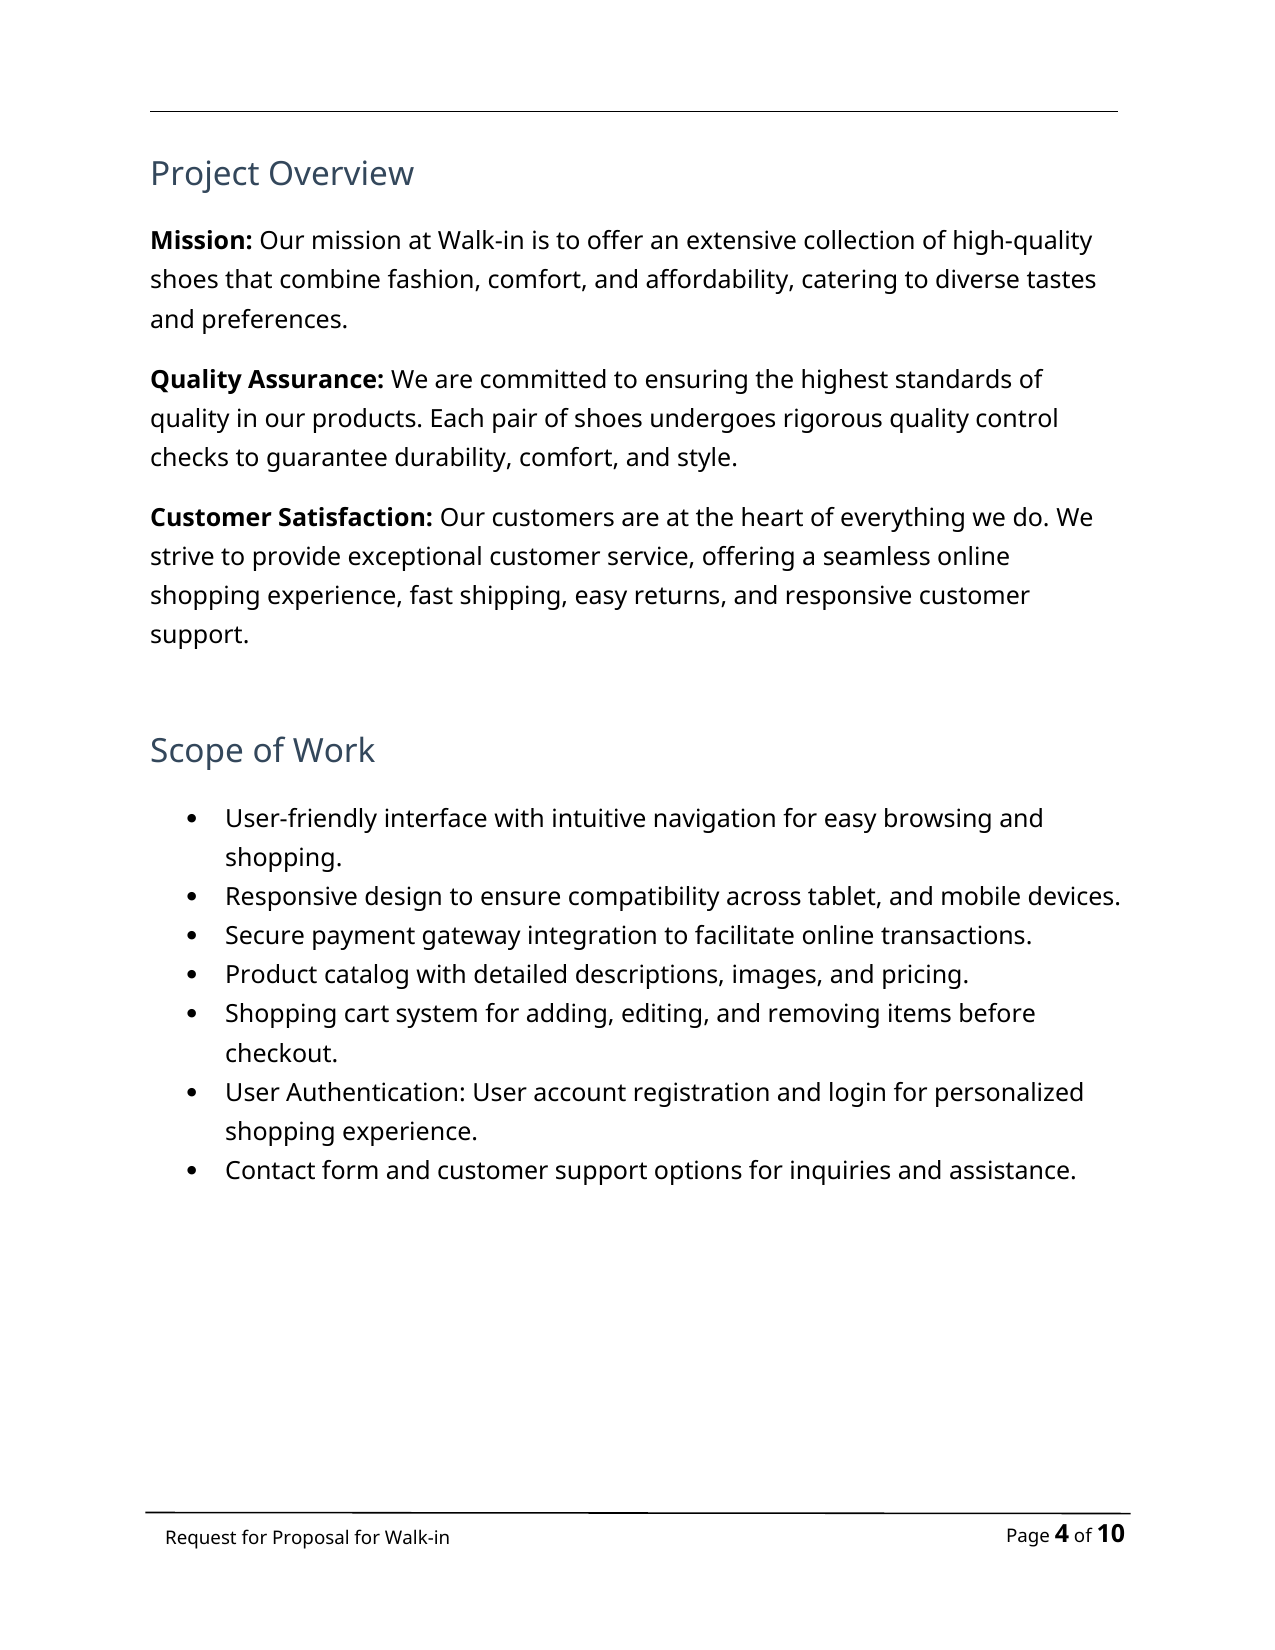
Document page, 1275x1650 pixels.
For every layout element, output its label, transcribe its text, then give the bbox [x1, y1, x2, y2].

subtitle Scope of Work [150, 727, 1125, 773]
list User Authentication: User account registration and login for personalized shopping experience. [187, 1074, 1125, 1148]
list Shopping cart system for adding, editing, and removing items before checkout. [187, 996, 1125, 1069]
list Contact form and customer support options for inquiries and assistance. [187, 1153, 1125, 1187]
list Secure payment gateway integration to facilitate online transactions. [187, 918, 1125, 952]
text Mission: Our mission at Walk-in is to offer an extensive collection of high-quality shoes that combine fashion, comfort, and affordability, catering to diverse tastes and preferences. [150, 223, 1125, 335]
text Quality Assurance: We are committed to ensuring the highest standards of quality in our products. Each pair of shoes undergoes rigorous quality control checks to guarantee durability, comfort, and style. [150, 361, 1125, 474]
text Customer Satisfaction: Our customers are at the heart of everything we do. We strive to provide exceptional customer service, offering a seamless online shopping experience, fast shipping, easy returns, and responsive customer support. [150, 500, 1125, 651]
list Responsive design to ensure compatibility across tablet, and mobile devices. [187, 879, 1125, 913]
list Product catalog with detailed descriptions, images, and pricing. [187, 957, 1125, 991]
list User-friendly interface with intuitive navigation for easy browsing and shopping. [187, 800, 1125, 873]
subtitle Project Overview [150, 150, 1125, 195]
